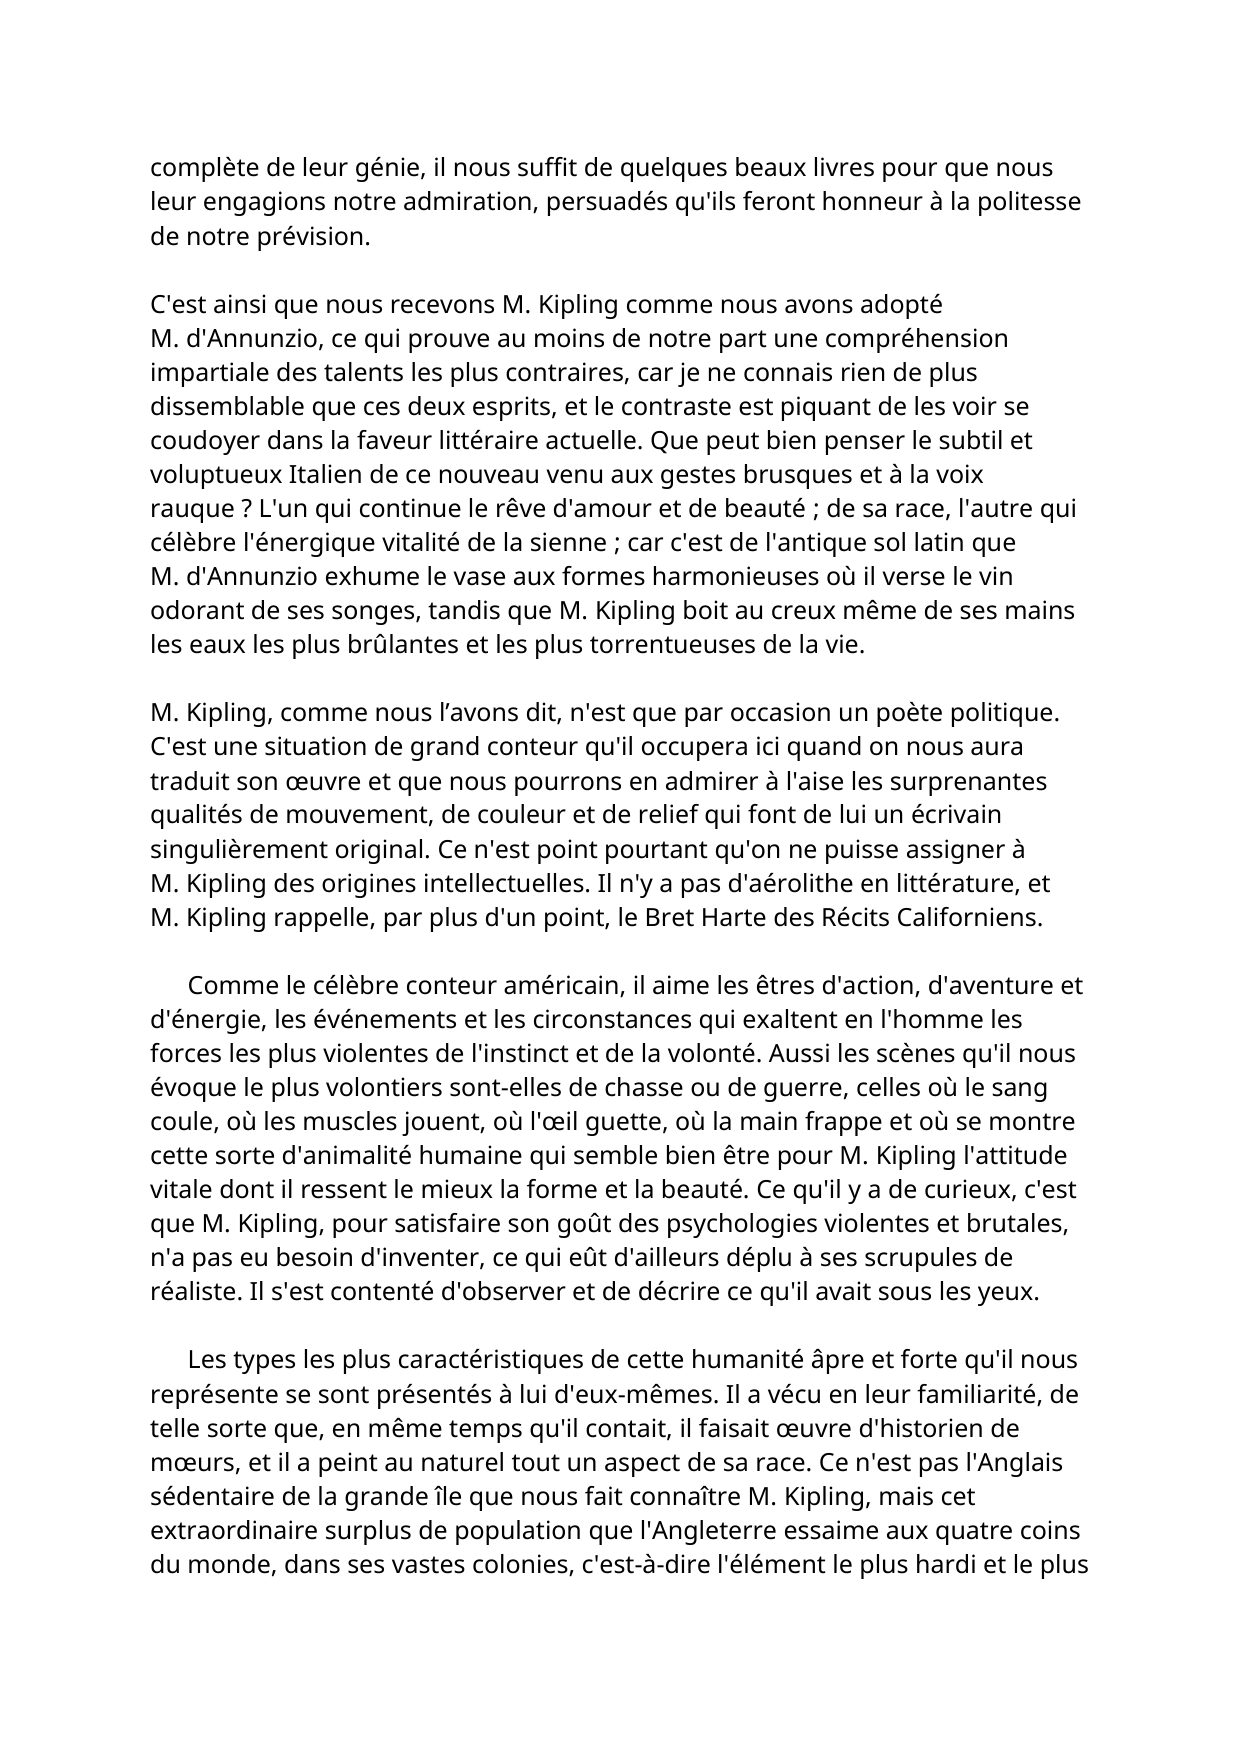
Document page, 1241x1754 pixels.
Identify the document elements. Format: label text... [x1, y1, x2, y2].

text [150, 150, 1090, 252]
text Comme le célèbre conteur américain, il aime les êtres d'action, d'aventure et d'énergie, les événements et les circonstances qui exaltent en l'homme les forces les plus violentes de l'instinct et de la volonté. Aussi les scènes qu'il nous évoque le plus volontiers sont-elles de chasse ou de guerre, celles où le sang coule, où les muscles jouent, où l'œil guette, où la main frappe et où se montre cette sorte d'animalité humaine qui semble bien être pour M. Kipling l'attitude vitale dont il ressent le mieux la forme et la beauté. Ce qu'il y a de curieux, c'est que M. Kipling, pour satisfaire son goût des psychologies violentes et brutales, n'a pas eu besoin d'inventer, ce qui eût d'ailleurs déplu à ses scrupules de réaliste. Il s'est contenté d'observer et de décrire ce qu'il avait sous les yeux. [150, 967, 1090, 1308]
text M. Kipling, comme nous l’avons dit, n'est que par occasion un poète politique. C'est une situation de grand conteur qu'il occupera ici quand on nous aura traduit son œuvre et que nous pourrons en admirer à l'aise les surprenantes qualités de mouvement, de couleur et de relief qui font de lui un écrivain singulièrement original. Ce n'est point pourtant qu'on ne puisse assigner à M. Kipling des origines intellectuelles. Il n'y a pas d'aérolithe en littérature, et M. Kipling rappelle, par plus d'un point, le Bret Harte des Récits Californiens. [150, 695, 1090, 933]
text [150, 1342, 1090, 1581]
text C'est ainsi que nous recevons M. Kipling comme nous avons adopté M. d'Annunzio, ce qui prouve au moins de notre part une compréhension impartiale des talents les plus contraires, car je ne connais rien de plus dissemblable que ces deux esprits, et le contraste est piquant de les voir se coudoyer dans la faveur littéraire actuelle. Que peut bien penser le subtil et voluptueux Italien de ce nouveau venu aux gestes brusques et à la voix rauque ? L'un qui continue le rêve d'amour et de beauté ; de sa race, l'autre qui célèbre l'énergique vitalité de la sienne ; car c'est de l'antique sol latin que M. d'Annunzio exhume le vase aux formes harmonieuses où il verse le vin odorant de ses songes, tandis que M. Kipling boit au creux même de ses mains les eaux les plus brûlantes et les plus torrentueuses de la vie. [150, 286, 1090, 661]
